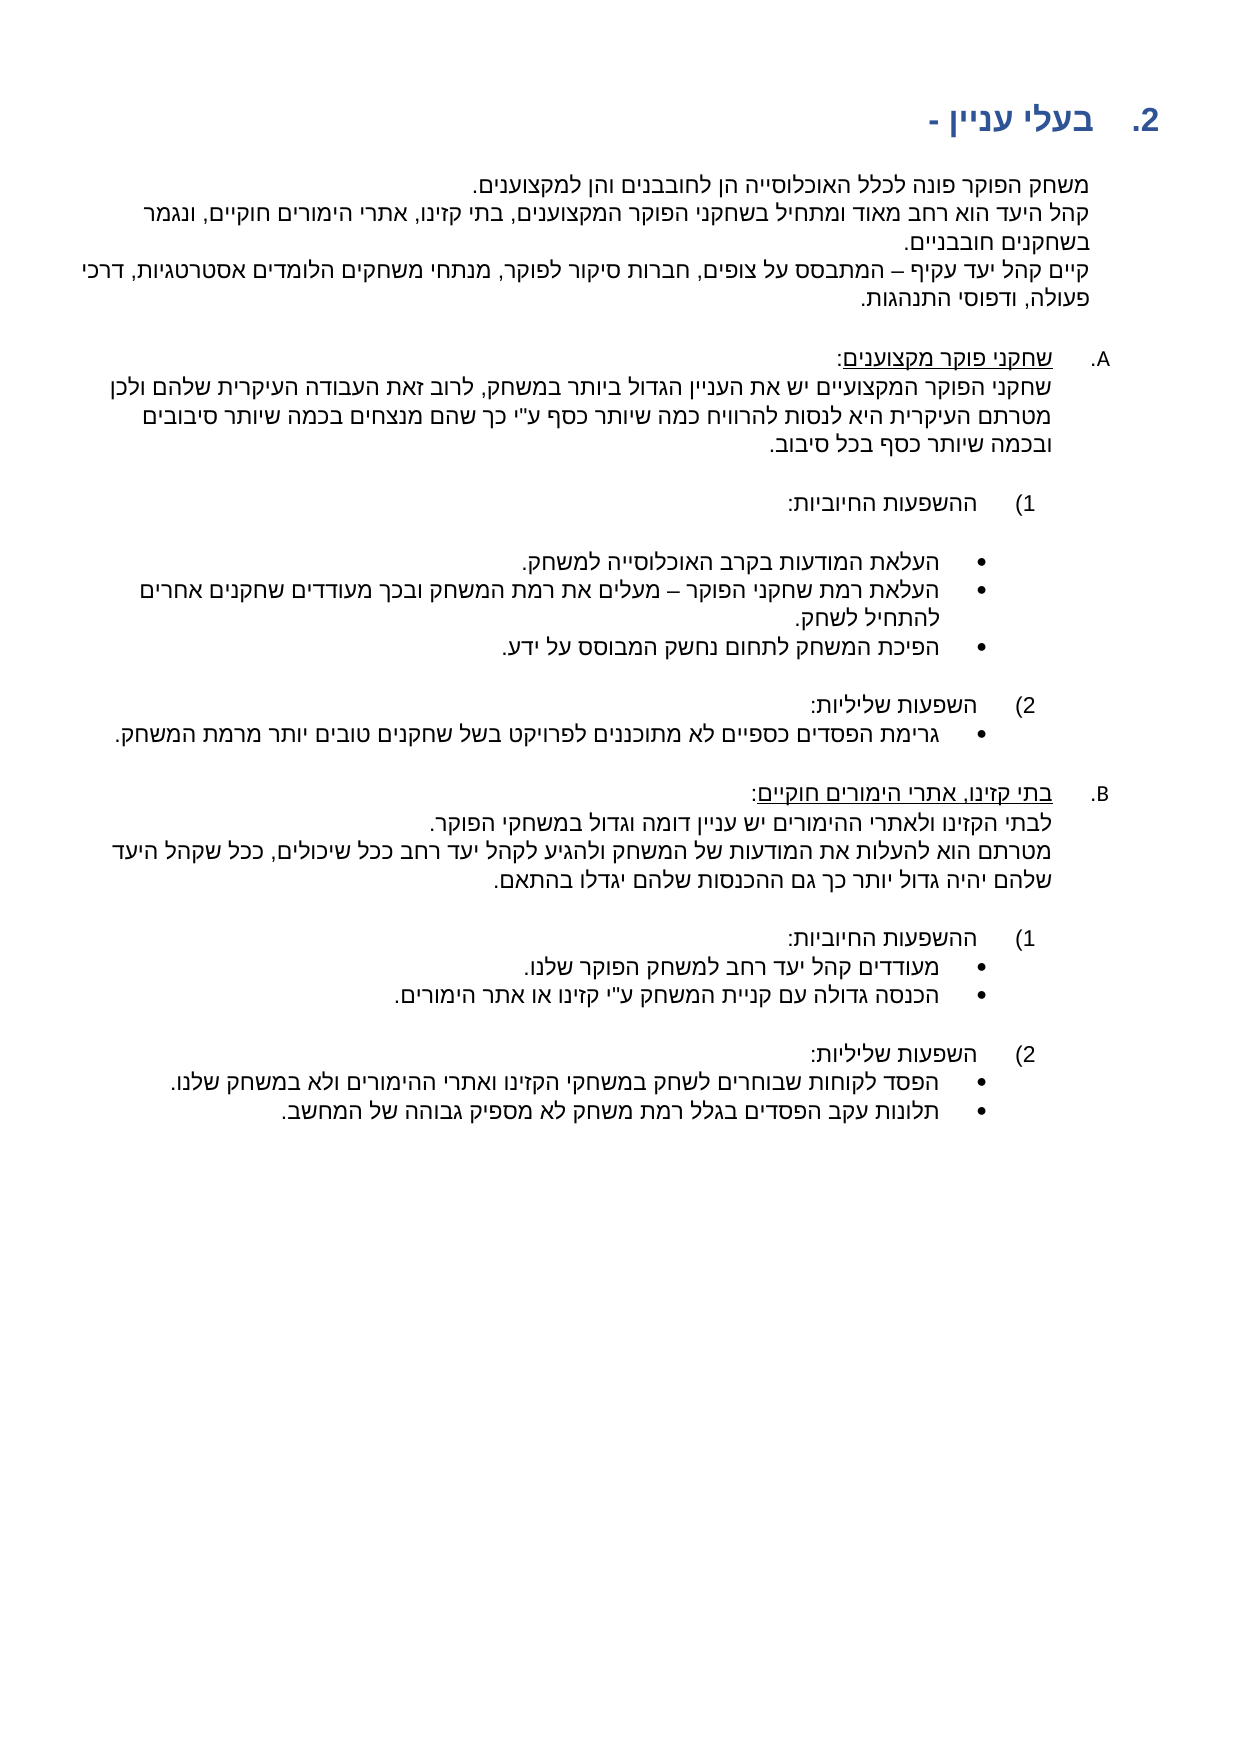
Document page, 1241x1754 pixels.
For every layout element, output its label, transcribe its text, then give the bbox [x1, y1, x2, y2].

list העלאת רמת שחקני הפוקר – מעלים את רמת המשחק ובכך מעודדים שחקנים אחרים להתחיל לשחק. [75, 577, 978, 632]
list ההשפעות החיוביות: [75, 925, 1015, 952]
list ההשפעות החיוביות: [75, 490, 1015, 516]
list שחקני הפוקר המקצועיים יש את העניין הגדול ביותר במשחק, לרוב זאת העבודה העיקרית שלהם ולכן מטרתם העיקרית היא לנסות להרוויח כמה שיותר כסף ע"י כך שהם מנצחים בכמה שיותר סיבובים ובכמה שיותר כסף בכל סיבוב. [75, 374, 1053, 457]
list הכנסה גדולה עם קניית המשחק ע"י קזינו או אתר הימורים. [75, 982, 978, 1008]
list בתי קזינו, אתרי הימורים חוקיים: [75, 779, 1090, 807]
list קיים קהל יעד עקיף – המתבסס על צופים, חברות סיקור לפוקר, מנתחי משחקים הלומדים אסטרטגיות, דרכי פעולה, ודפוסי התנהגות. [75, 257, 1090, 312]
list משחק הפוקר פונה לכלל האוכלוסייה הן לחובבנים והן למקצוענים. [75, 172, 1090, 198]
list השפעות שליליות: [75, 1041, 1015, 1067]
list השפעות שליליות: [75, 692, 1015, 719]
list הפיכת המשחק לתחום נחשק המבוסס על ידע. [75, 634, 978, 660]
list תלונות עקב הפסדים בגלל רמת משחק לא מספיק גבוהה של המחשב. [75, 1098, 978, 1124]
list העלאת המודעות בקרב האוכלוסייה למשחק. [75, 548, 978, 575]
list שחקני פוקר מקצוענים: [75, 344, 1090, 372]
list מטרתם הוא להעלות את המודעות של המשחק ולהגיע לקהל יעד רחב ככל שיכולים, ככל שקהל היעד שלהם יהיה גדול יותר כך גם ההכנסות שלהם יגדלו בהתאם. [75, 838, 1053, 893]
list מעודדים קהל יעד רחב למשחק הפוקר שלנו. [75, 954, 978, 980]
list גרימת הפסדים כספיים לא מתוכננים לפרויקט בשל שחקנים טובים יותר מרמת המשחק. [75, 721, 978, 747]
list לבתי הקזינו ולאתרי ההימורים יש עניין דומה וגדול במשחקי הפוקר. [75, 810, 1053, 836]
list קהל היעד הוא רחב מאוד ומתחיל בשחקני הפוקר המקצוענים, בתי קזינו, אתרי הימורים חוקיים, ונגמר בשחקנים חובבניים. [75, 200, 1090, 255]
list הפסד לקוחות שבוחרים לשחק במשחקי הקזינו ואתרי ההימורים ולא במשחק שלנו. [75, 1069, 978, 1096]
subtitle בעלי עניין - [75, 100, 1131, 138]
